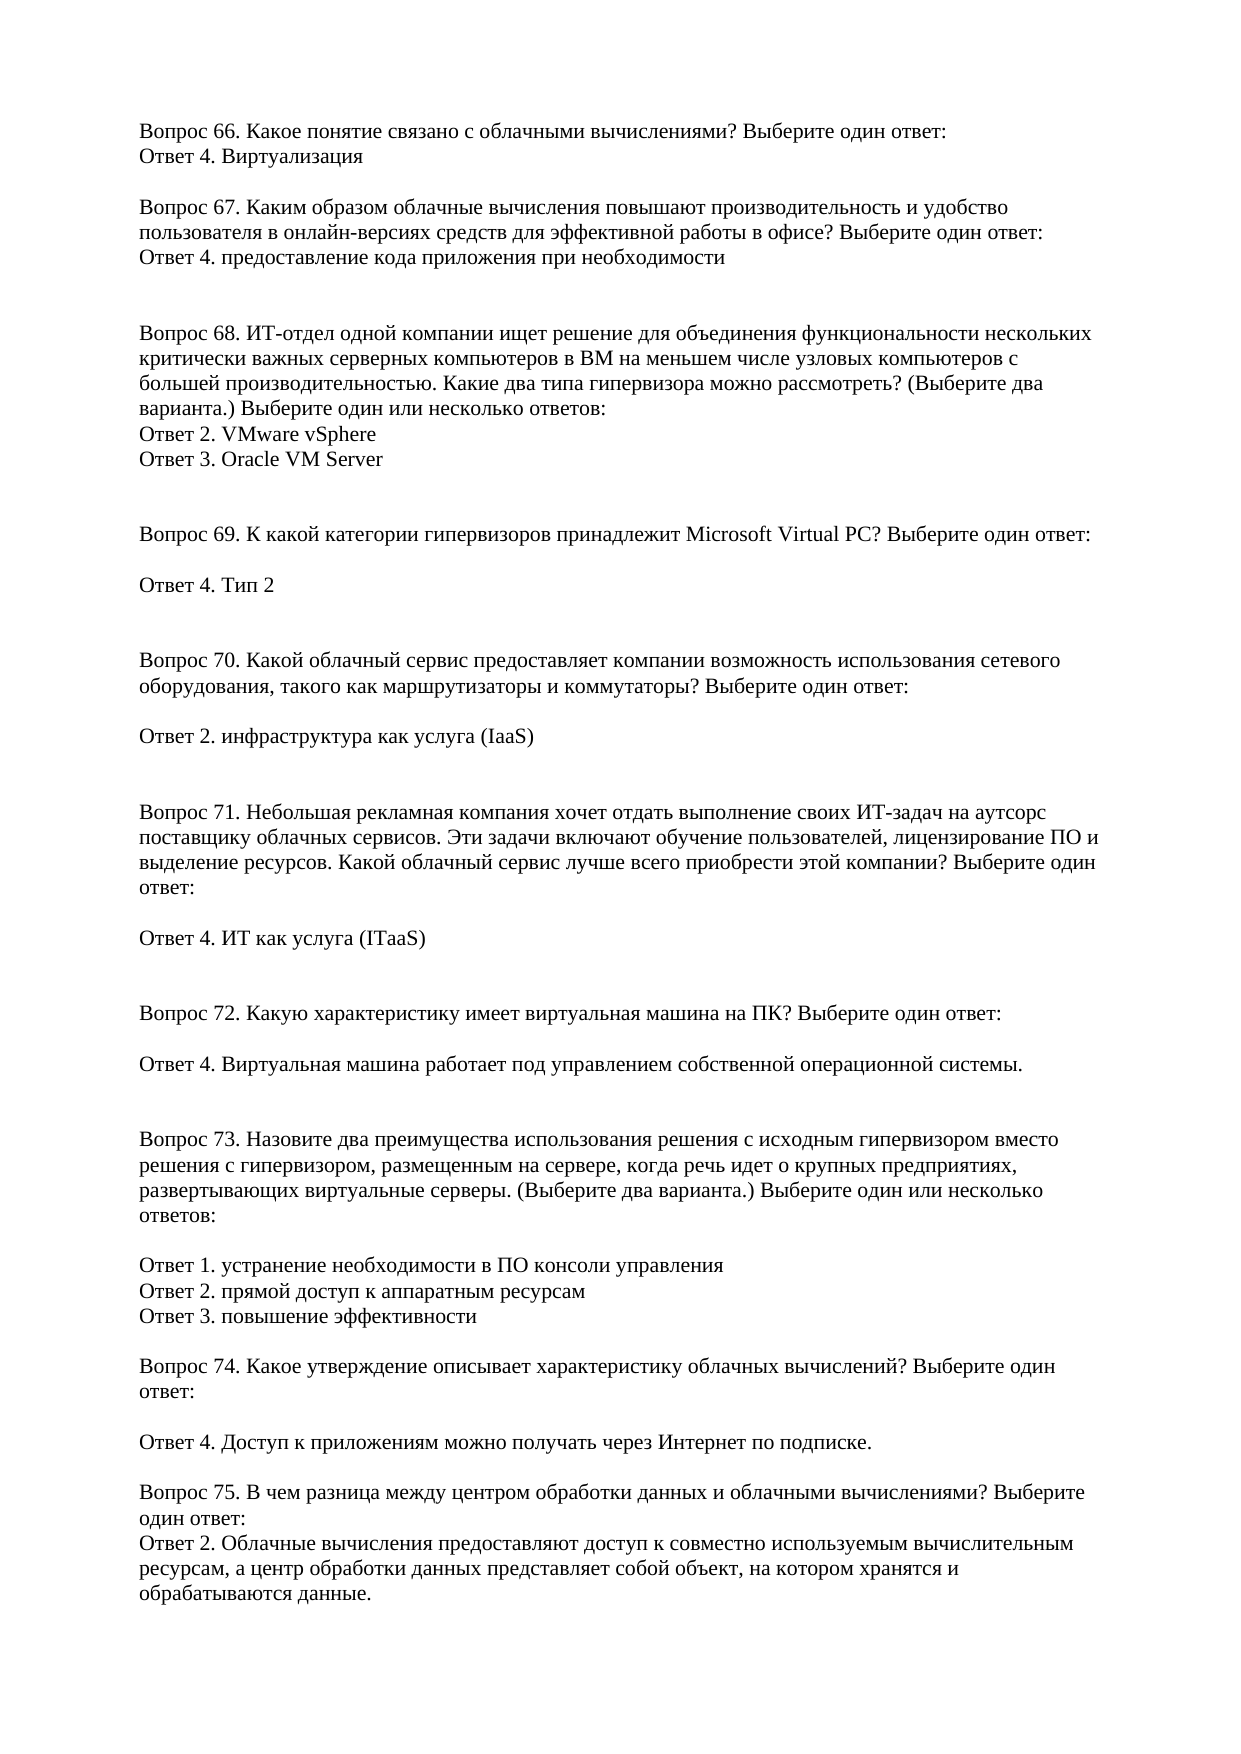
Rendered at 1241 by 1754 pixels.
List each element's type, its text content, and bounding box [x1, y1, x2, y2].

text Вопрос 68. ИТ-отдел одной компании ищет решение для объединения функциональности нескольких критически важных серверных компьютеров в ВМ на меньшем числе узловых компьютеров с большей производительностью. Какие два типа гипервизора можно рассмотреть? (Выберите два варианта.) Выберите один или несколько ответов: [139, 320, 1101, 421]
text Вопрос 69. К какой категории гипервизоров принадлежит Microsoft Virtual PC? Выберите один ответ: [139, 521, 1101, 547]
text Ответ 4. Тип 2 [139, 572, 1101, 597]
text Вопрос 73. Назовите два преимущества использования решения с исходным гипервизором вместо решения с гипервизором, размещенным на сервере, когда речь идет о крупных предприятиях, развертывающих виртуальные серверы. (Выберите два варианта.) Выберите один или несколько ответов: [139, 1126, 1101, 1227]
text Ответ 4. ИТ как услуга (IТaaS) [139, 925, 1101, 950]
text Ответ 1. устранение необходимости в ПО консоли управления [139, 1252, 1101, 1278]
text Ответ 4. Доступ к приложениям можно получать через Интернет по подписке. [139, 1429, 1101, 1454]
text Ответ 3. Oracle VM Server [139, 446, 1101, 471]
text Ответ 4. Виртуализация [139, 143, 1101, 168]
text Вопрос 70. Какой облачный сервис предоставляет компании возможность использования сетевого оборудования, такого как маршрутизаторы и коммутаторы? Выберите один ответ: [139, 647, 1101, 698]
text Вопрос 75. В чем разница между центром обработки данных и облачными вычислениями? Выберите один ответ: [139, 1479, 1101, 1530]
text Ответ 2. VMware vSphere [139, 421, 1101, 446]
text Вопрос 71. Небольшая рекламная компания хочет отдать выполнение своих ИТ-задач на аутсорс поставщику облачных сервисов. Эти задачи включают обучение пользователей, лицензирование ПО и выделение ресурсов. Какой облачный сервис лучше всего приобрести этой компании? Выберите один ответ: [139, 799, 1101, 899]
text Вопрос 66. Какое понятие связано с облачными вычислениями? Выберите один ответ: [139, 118, 1101, 143]
text Ответ 2. Облачные вычисления предоставляют доступ к совместно используемым вычислительным ресурсам, а центр обработки данных представляет собой объект, на котором хранятся и обрабатываются данные. [139, 1530, 1101, 1605]
text Вопрос 72. Какую характеристику имеет виртуальная машина на ПК? Выберите один ответ: [139, 1000, 1101, 1026]
text Ответ 2. инфраструктура как услуга (IaaS) [139, 723, 1101, 748]
text Ответ 3. повышение эффективности [139, 1303, 1101, 1328]
text Вопрос 74. Какое утверждение описывает характеристику облачных вычислений? Выберите один ответ: [139, 1353, 1101, 1404]
text Ответ 2. прямой доступ к аппаратным ресурсам [139, 1278, 1101, 1303]
text Ответ 4. предоставление кода приложения при необходимости [139, 244, 1101, 269]
text Вопрос 67. Каким образом облачные вычисления повышают производительность и удобство пользователя в онлайн-версиях средств для эффективной работы в офисе? Выберите один ответ: [139, 194, 1101, 244]
text Ответ 4. Виртуальная машина работает под управлением собственной операционной системы. [139, 1051, 1101, 1076]
